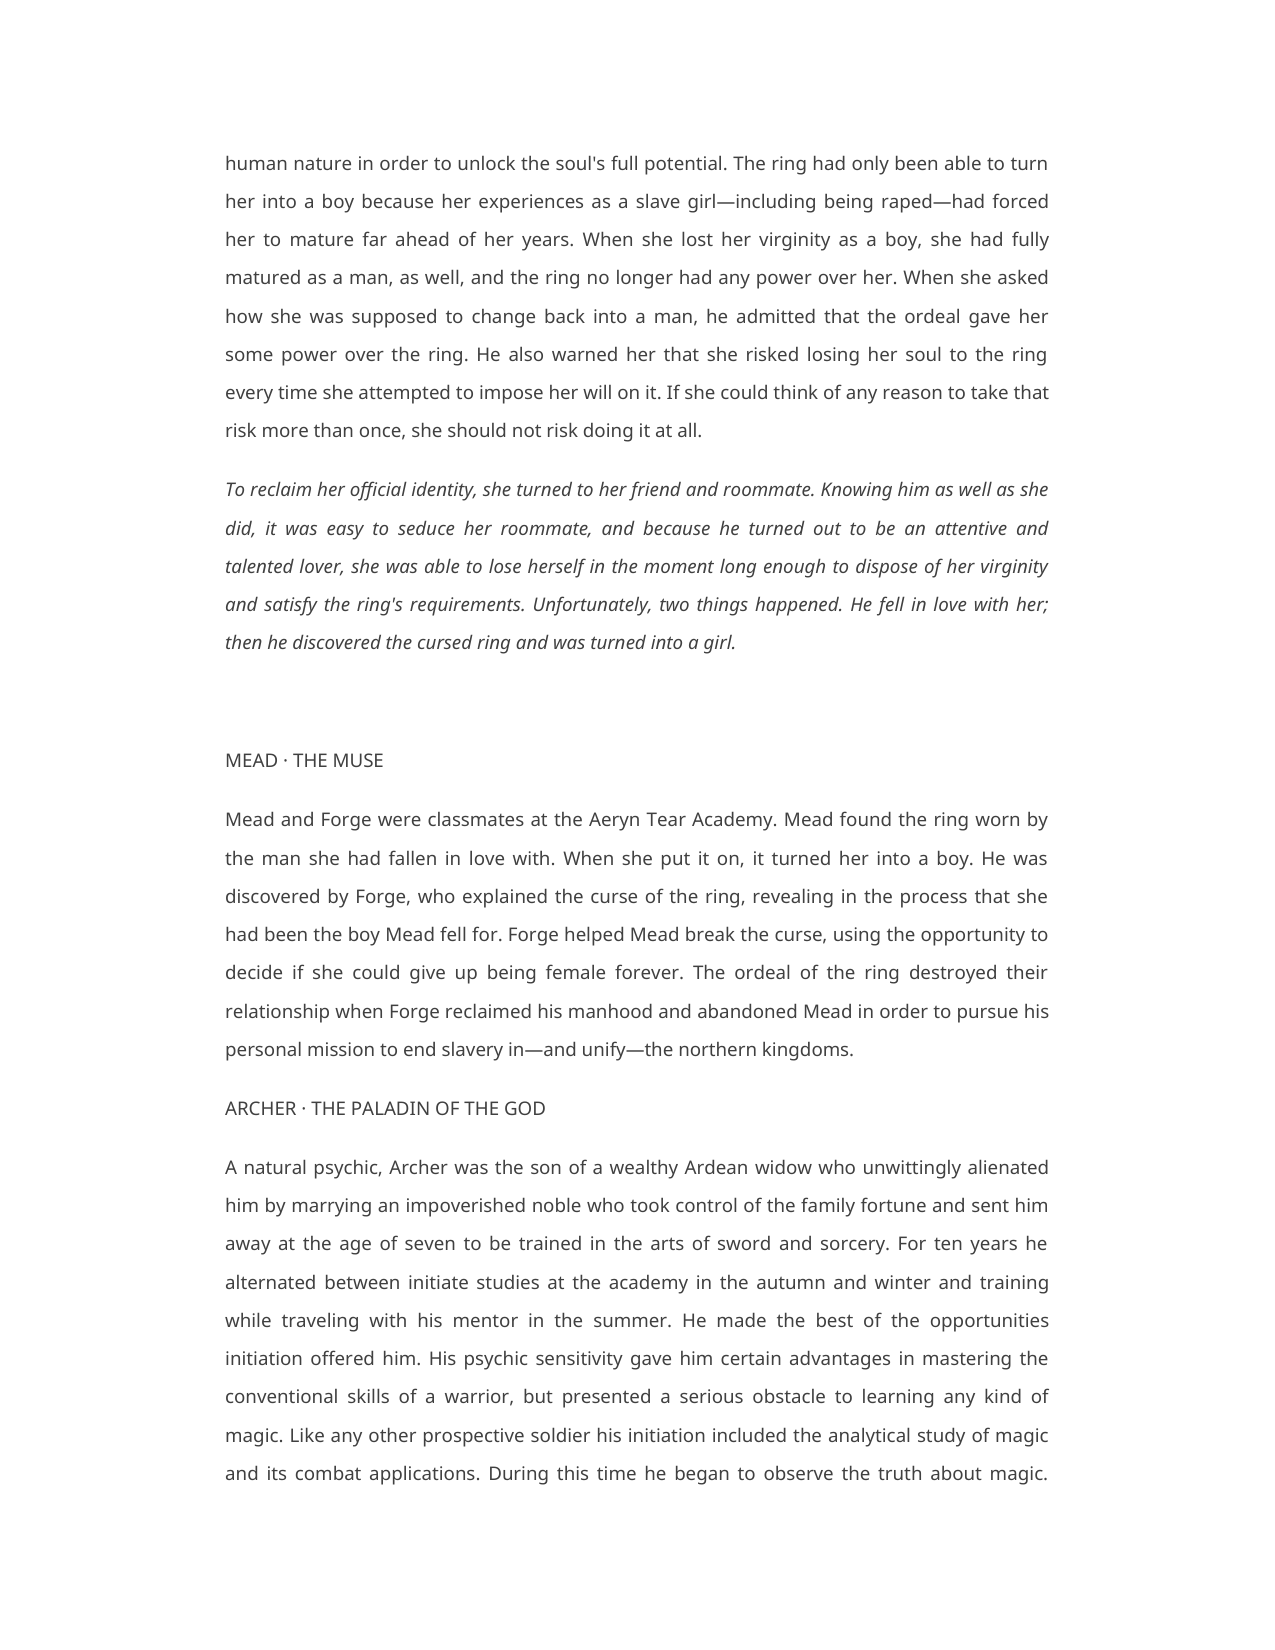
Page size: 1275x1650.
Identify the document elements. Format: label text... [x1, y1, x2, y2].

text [225, 150, 1050, 443]
text Mead and Forge were classmates at the Aeryn Tear Academy. Mead found the ring worn by the man she had fallen in love with. When she put it on, it turned her into a boy. He was discovered by Forge, who explained the curse of the ring, revealing in the process that she had been the boy Mead fell for. Forge helped Mead break the curse, using the opportunity to decide if she could give up being female forever. The ordeal of the ring destroyed their relationship when Forge reclaimed his manhood and abandoned Mead in order to pursue his personal mission to end slavery in—and unify—the northern kingdoms. [225, 807, 1050, 1062]
text ARCHER · THE PALADIN OF THE GOD [225, 1095, 1050, 1121]
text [225, 1154, 1050, 1486]
text To reclaim her official identity, she turned to her friend and roommate. Knowing him as well as she did, it was easy to seduce her roommate, and because he turned out to be an attentive and talented lover, she was able to lose herself in the moment long enough to dispose of her virginity and satisfy the ring's requirements. Unfortunately, two things happened. He fell in love with her; then he discovered the cursed ring and was turned into a girl. [225, 477, 1050, 655]
text MEAD · THE MUSE [225, 748, 1050, 773]
